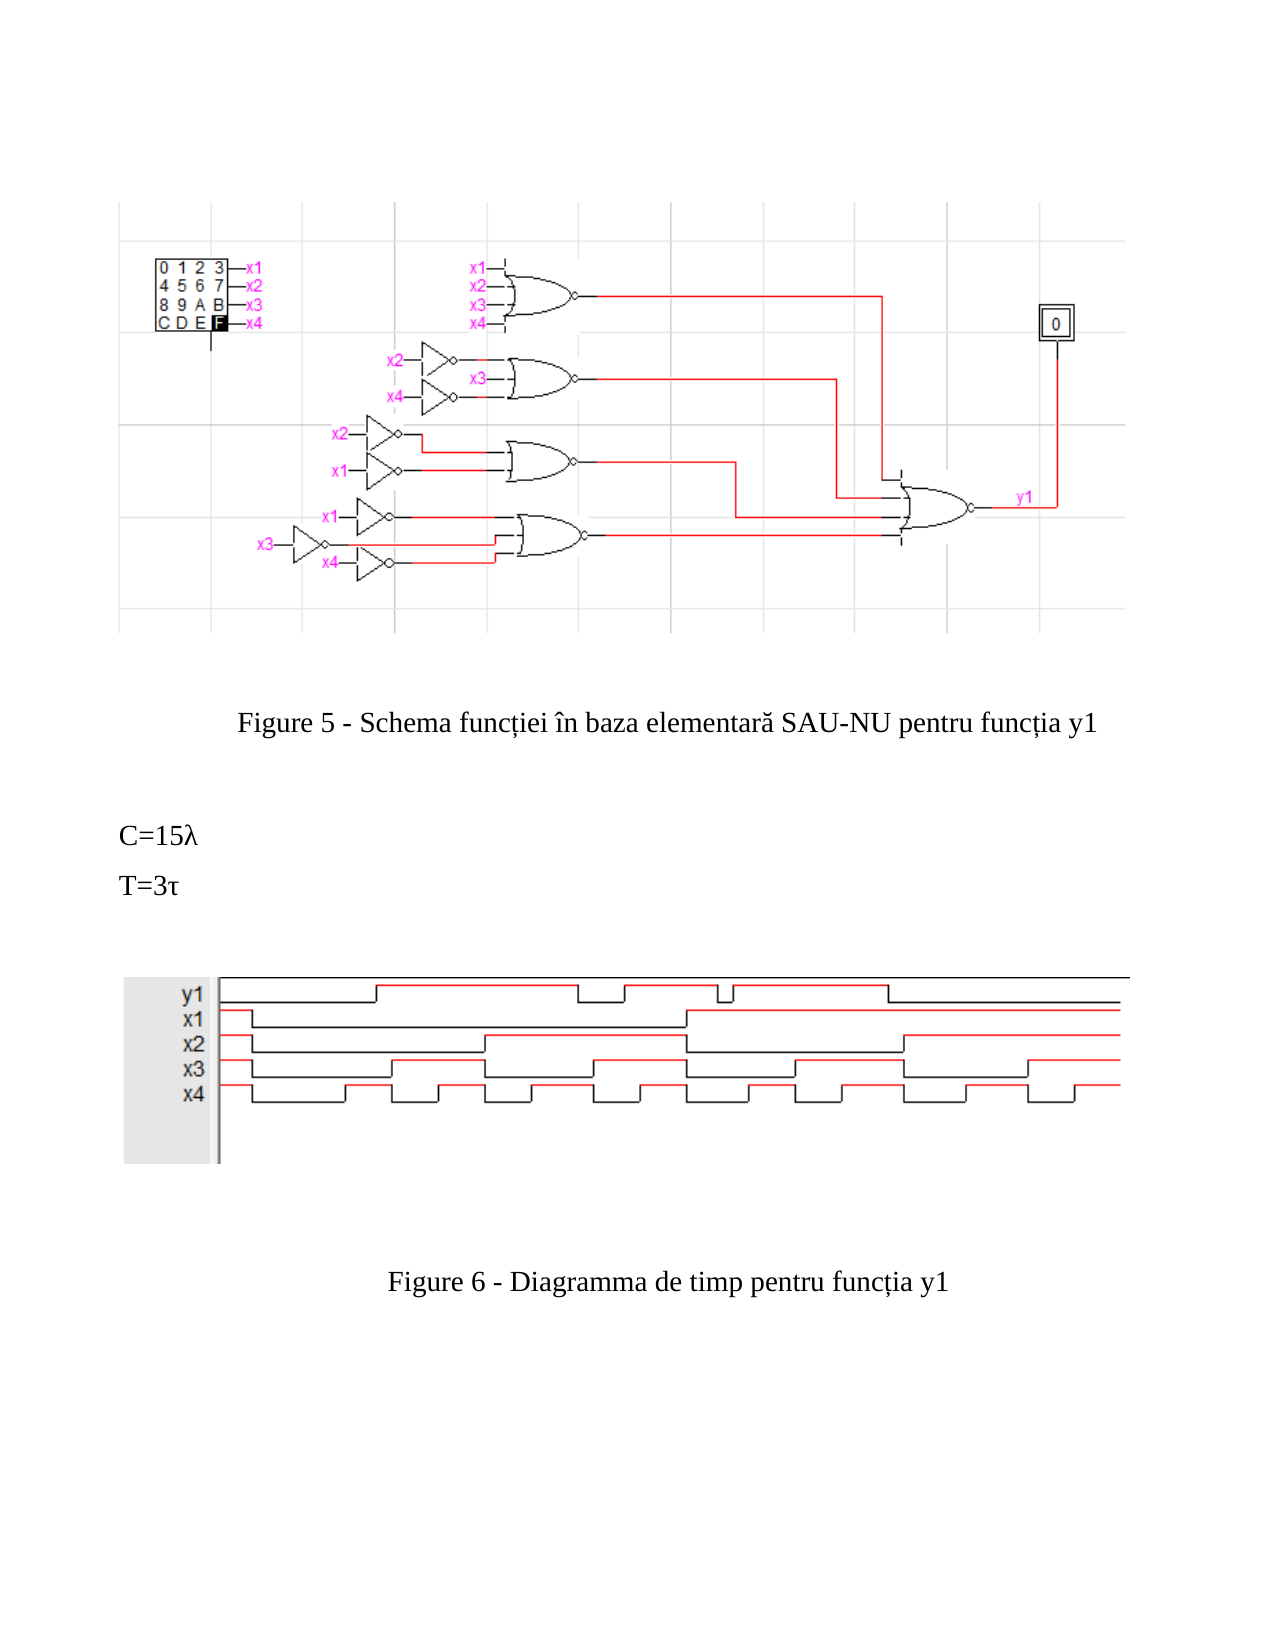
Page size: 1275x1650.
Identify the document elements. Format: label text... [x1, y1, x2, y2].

text Figure 6 - Diagramma de timp pentru funcția y1 [387, 1264, 1125, 1297]
picture [123, 977, 1130, 1164]
picture [118, 202, 1126, 633]
text Figure 5 - Schema funcției în baza elementară SAU-NU pentru funcția y1 [119, 705, 1098, 739]
text C=15λ [119, 818, 1125, 852]
text T=3τ [119, 868, 1125, 902]
